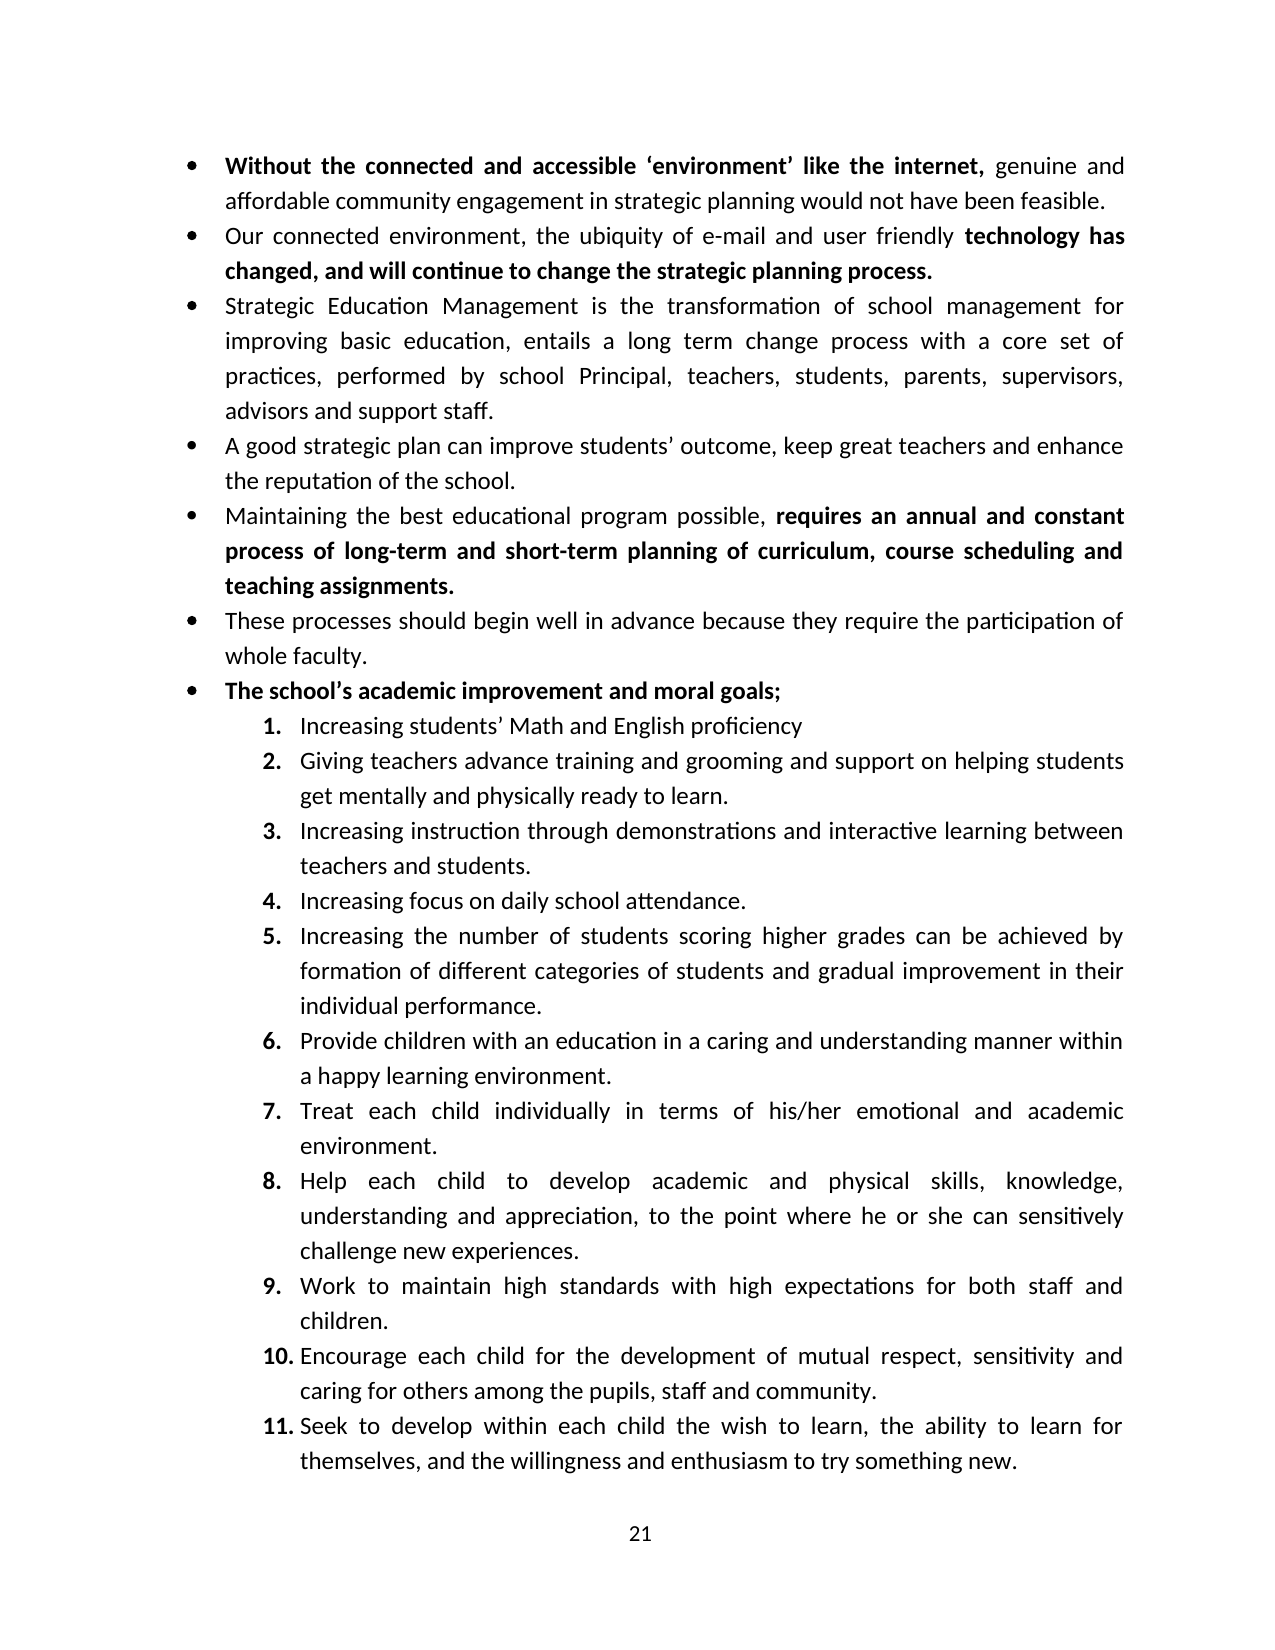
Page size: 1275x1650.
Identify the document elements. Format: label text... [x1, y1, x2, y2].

list The school’s academic improvement and moral goals; [187, 675, 1125, 706]
list Increasing students’ Math and English proficiency [262, 710, 1125, 741]
list Help each child to develop academic and physical skills, knowledge, understanding and appreciation, to the point where he or she can sensitively challenge new experiences. [262, 1165, 1125, 1266]
list Maintaining the best educational program possible, requires an annual and constant process of long-term and short-term planning of curriculum, course scheduling and teaching assignments. [187, 500, 1125, 601]
list Encourage each child for the development of mutual respect, sensitivity and caring for others among the pupils, staff and community. [262, 1340, 1125, 1406]
list Giving teachers advance training and grooming and support on helping students get mentally and physically ready to learn. [262, 745, 1125, 811]
list Treat each child individually in terms of his/her emotional and academic environment. [262, 1095, 1125, 1161]
list A good strategic plan can improve students’ outcome, keep great teachers and enhance the reputation of the school. [187, 430, 1125, 496]
list These processes should begin well in advance because they require the participation of whole faculty. [187, 605, 1125, 671]
list Increasing focus on daily school attendance. [262, 885, 1125, 916]
list Without the connected and accessible ‘environment’ like the internet, genuine and affordable community engagement in strategic planning would not have been feasible. [187, 150, 1125, 216]
list Provide children with an education in a caring and understanding manner within a happy learning environment. [262, 1025, 1125, 1091]
list Increasing the number of students scoring higher grades can be achieved by formation of different categories of students and gradual improvement in their individual performance. [262, 920, 1125, 1021]
list Seek to develop within each child the wish to learn, the ability to learn for themselves, and the willingness and enthusiasm to try something new. [262, 1410, 1125, 1476]
list Increasing instruction through demonstrations and interactive learning between teachers and students. [262, 815, 1125, 881]
list Work to maintain high standards with high expectations for both staff and children. [262, 1270, 1125, 1336]
list Our connected environment, the ubiquity of e-mail and user friendly technology has changed, and will continue to change the strategic planning process. [187, 220, 1125, 286]
list Strategic Education Management is the transformation of school management for improving basic education, entails a long term change process with a core set of practices, performed by school Principal, teachers, students, parents, supervisors, advisors and support staff. [187, 290, 1125, 426]
